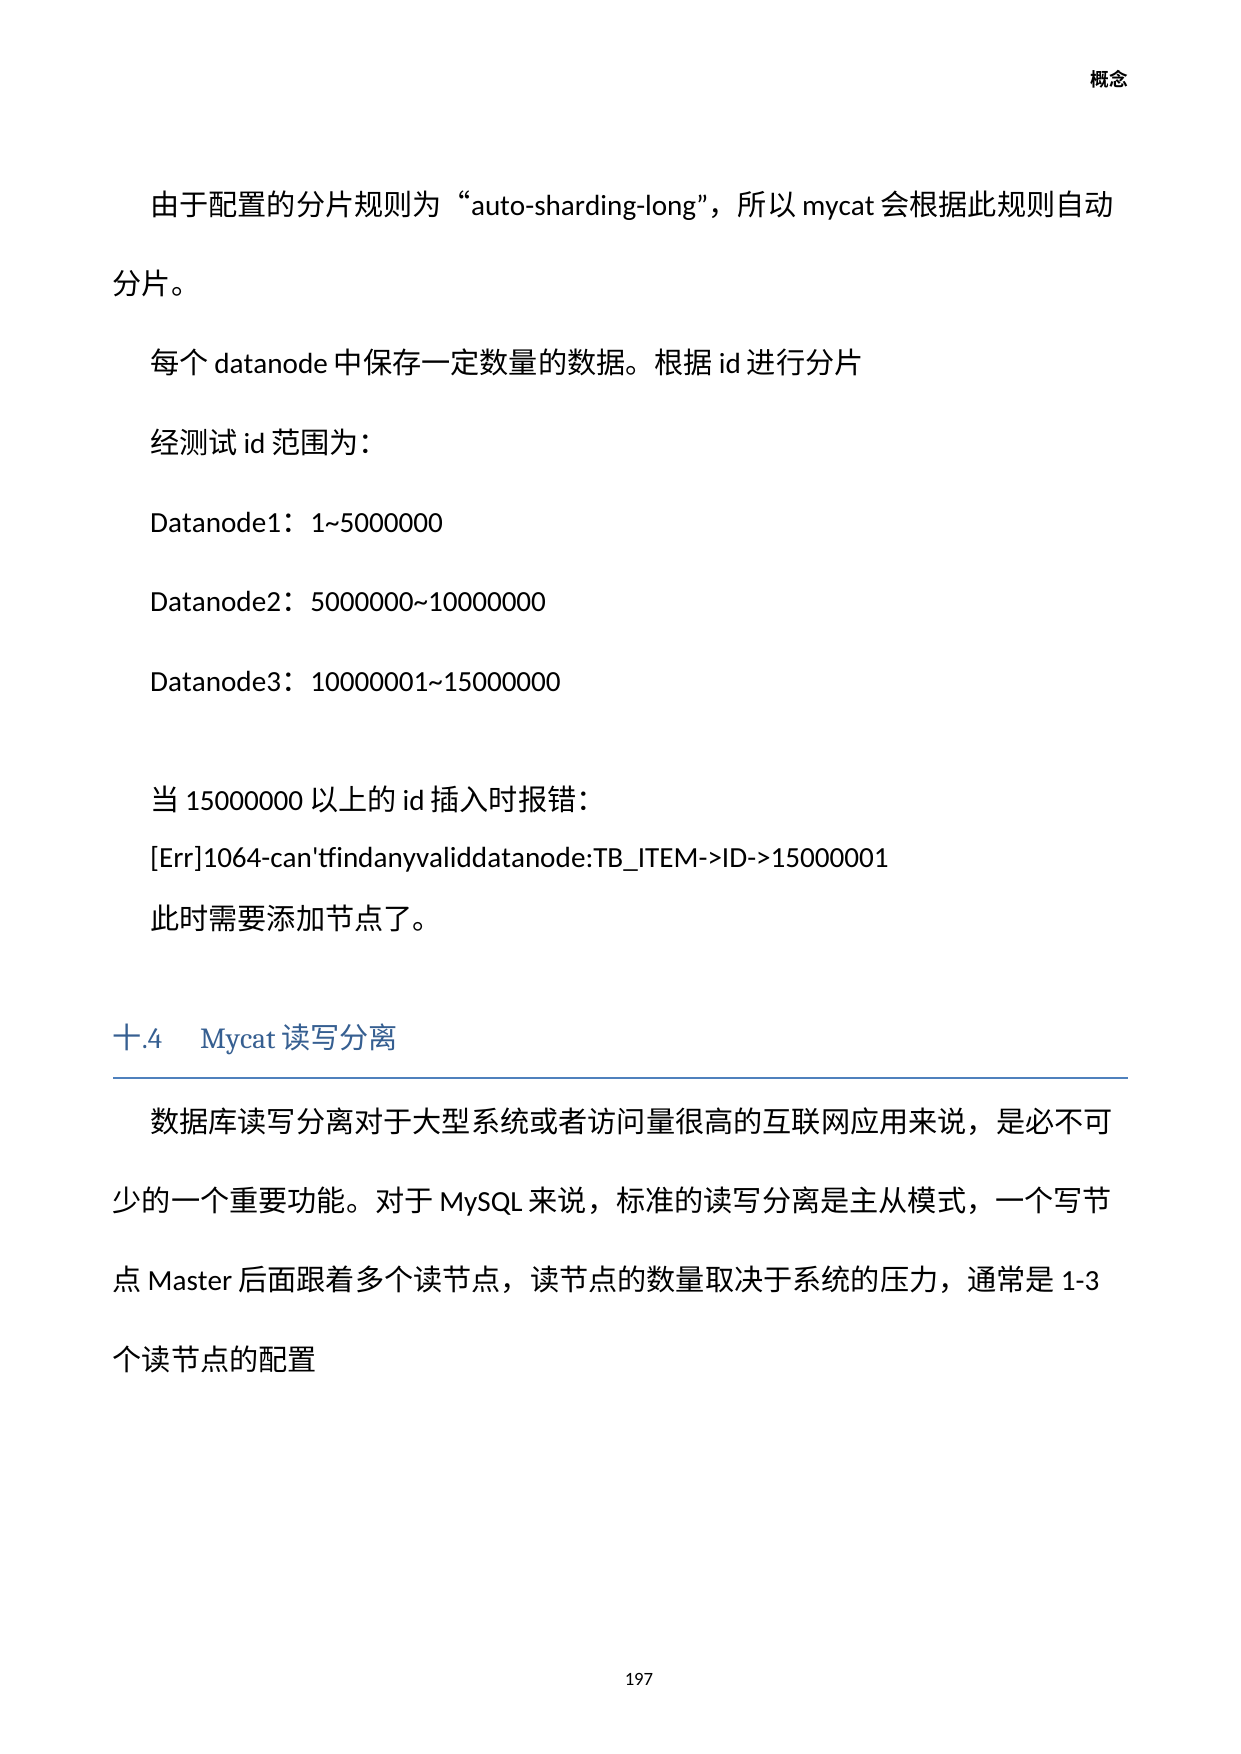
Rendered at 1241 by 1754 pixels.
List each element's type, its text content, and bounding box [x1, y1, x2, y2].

subtitle Mycat读写分离 [112, 996, 1128, 1079]
text Datanode2：5000000~10000000 [112, 559, 1128, 639]
text 由于配置的分片规则为“auto-sharding-long”，所以mycat会根据此规则自动分片。 [112, 163, 1128, 321]
text 经测试id范围为： [112, 401, 1128, 480]
text Datanode3：10000001~15000000 [112, 639, 1128, 718]
text 数据库读写分离对于大型系统或者访问量很高的互联网应用来说，是必不可少的一个重要功能。对于MySQL来说，标准的读写分离是主从模式，一个写节点Master后面跟着多个读节点，读节点的数量取决于系统的压力，通常是1-3个读节点的配置 [112, 1079, 1128, 1397]
text 此时需要添加节点了。 [112, 877, 1128, 956]
text [Err]1064-can'tfindanyvaliddatanode:TB_ITEM->ID->15000001 [112, 837, 1128, 877]
text Datanode1：1~5000000 [112, 480, 1128, 559]
text 每个datanode中保存一定数量的数据。根据id进行分片 [112, 321, 1128, 401]
text 当15000000以上的id插入时报错： [112, 758, 1128, 837]
